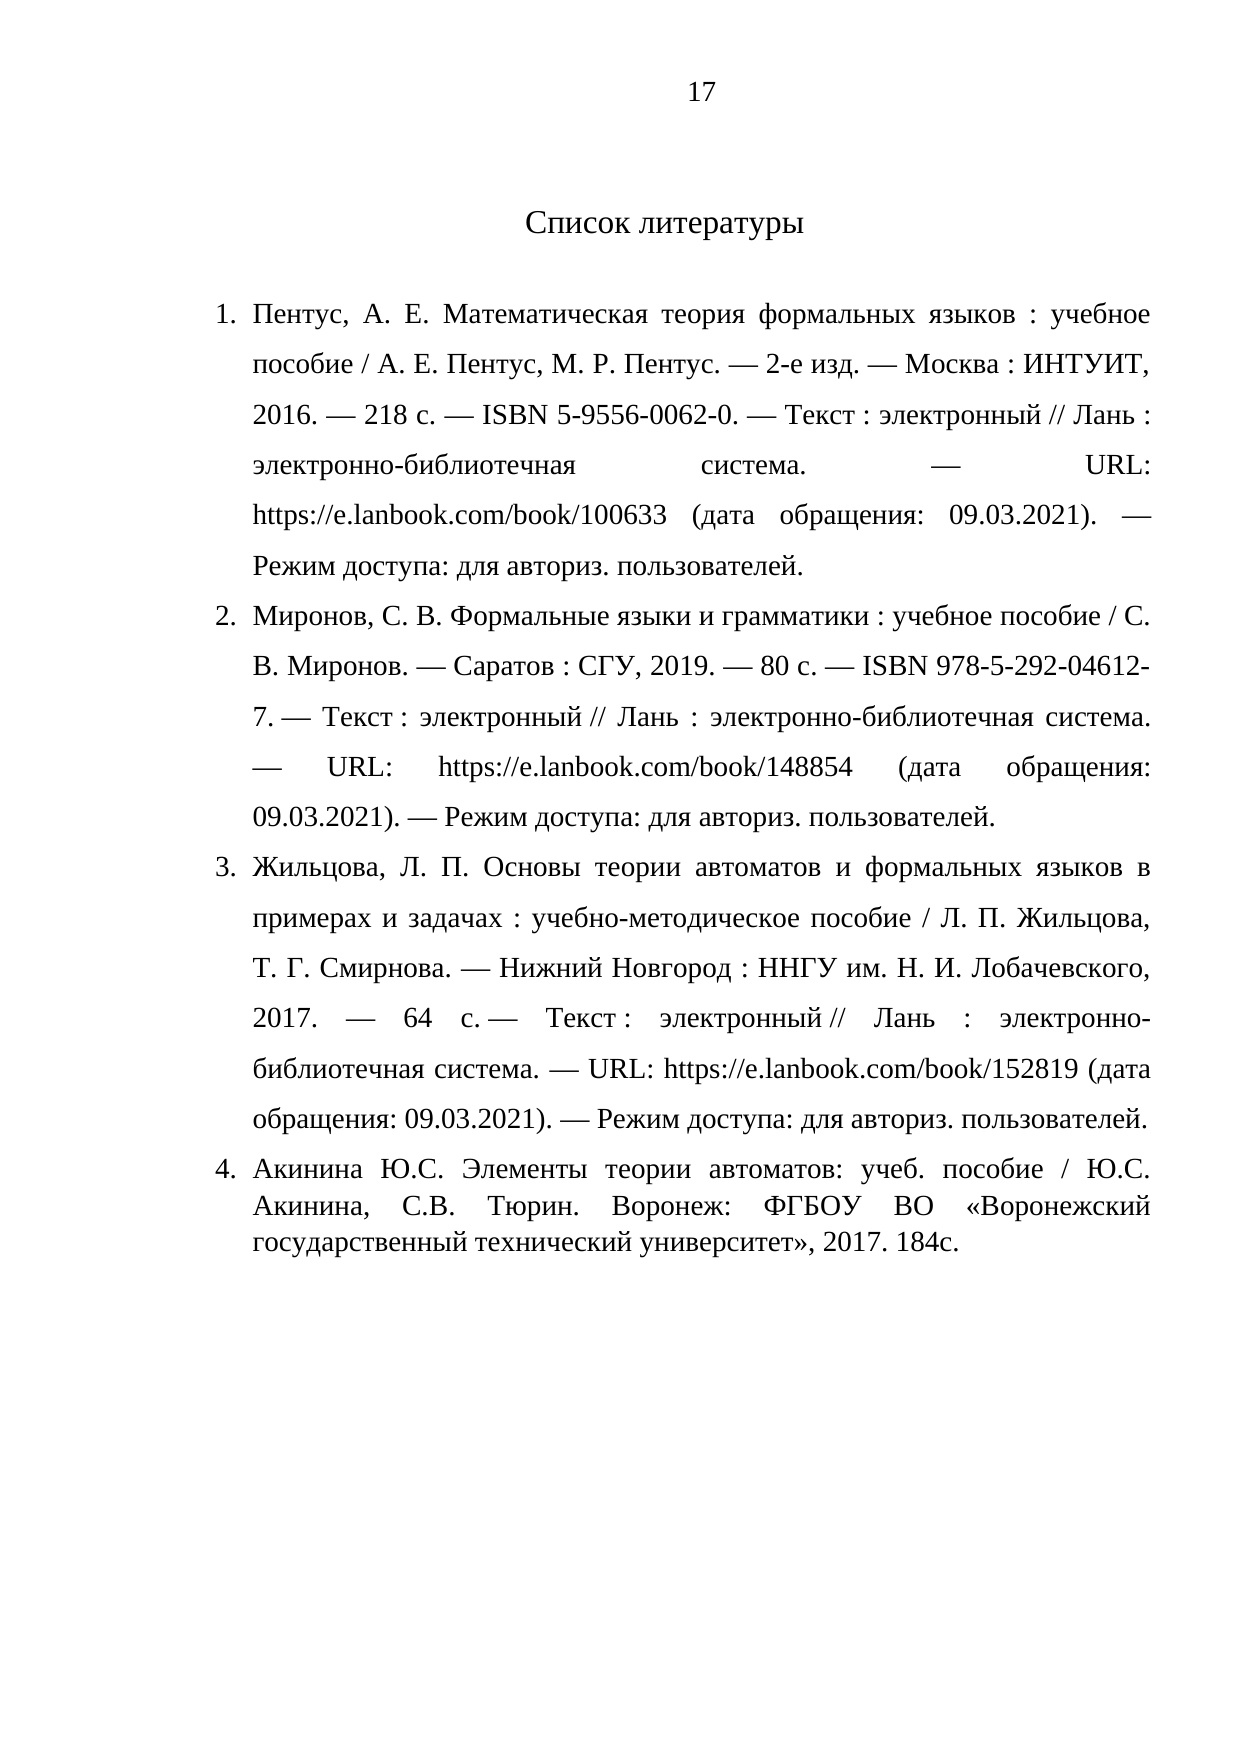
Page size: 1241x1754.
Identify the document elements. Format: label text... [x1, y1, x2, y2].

subtitle Список литературы [177, 202, 1152, 240]
list Жильцова, Л. П. Основы теории автоматов и формальных языков в примерах и задачах : учебно-методическое пособие / Л. П. Жильцова, Т. Г. Смирнова. — Нижний Новгород : ННГУ им. Н. И. Лобачевского, 2017. — 64 с. — Текст : электронный // Лань : электронно-библиотечная система. — URL: https://e.lanbook.com/book/152819 (дата обращения: 09.03.2021). — Режим доступа: для авториз. пользователей. [215, 849, 1152, 1135]
list Пентус, А. Е. Математическая теория формальных языков : учебное пособие / А. Е. Пентус, М. Р. Пентус. — 2-е изд. — Москва : ИНТУИТ, 2016. — 218 с. — ISBN 5-9556-0062-0. — Текст : электронный // Лань : электронно-библиотечная система. — URL: https://e.lanbook.com/book/100633 (дата обращения: 09.03.2021). — Режим доступа: для авториз. пользователей. [215, 296, 1152, 581]
list Миронов, С. В. Формальные языки и грамматики : учебное пособие / С. В. Миронов. — Саратов : СГУ, 2019. — 80 с. — ISBN 978-5-292-04612-7. — Текст : электронный // Лань : электронно-библиотечная система. — URL: https://e.lanbook.com/book/148854 (дата обращения: 09.03.2021). — Режим доступа: для авториз. пользователей. [215, 598, 1152, 833]
list Акинина Ю.С. Элементы теории автоматов: учеб. пособие / Ю.С. Акинина, С.В. Тюрин. Воронеж: ФГБОУ ВО «Воронежский государственный технический университет», 2017. 184с. [215, 1151, 1152, 1257]
